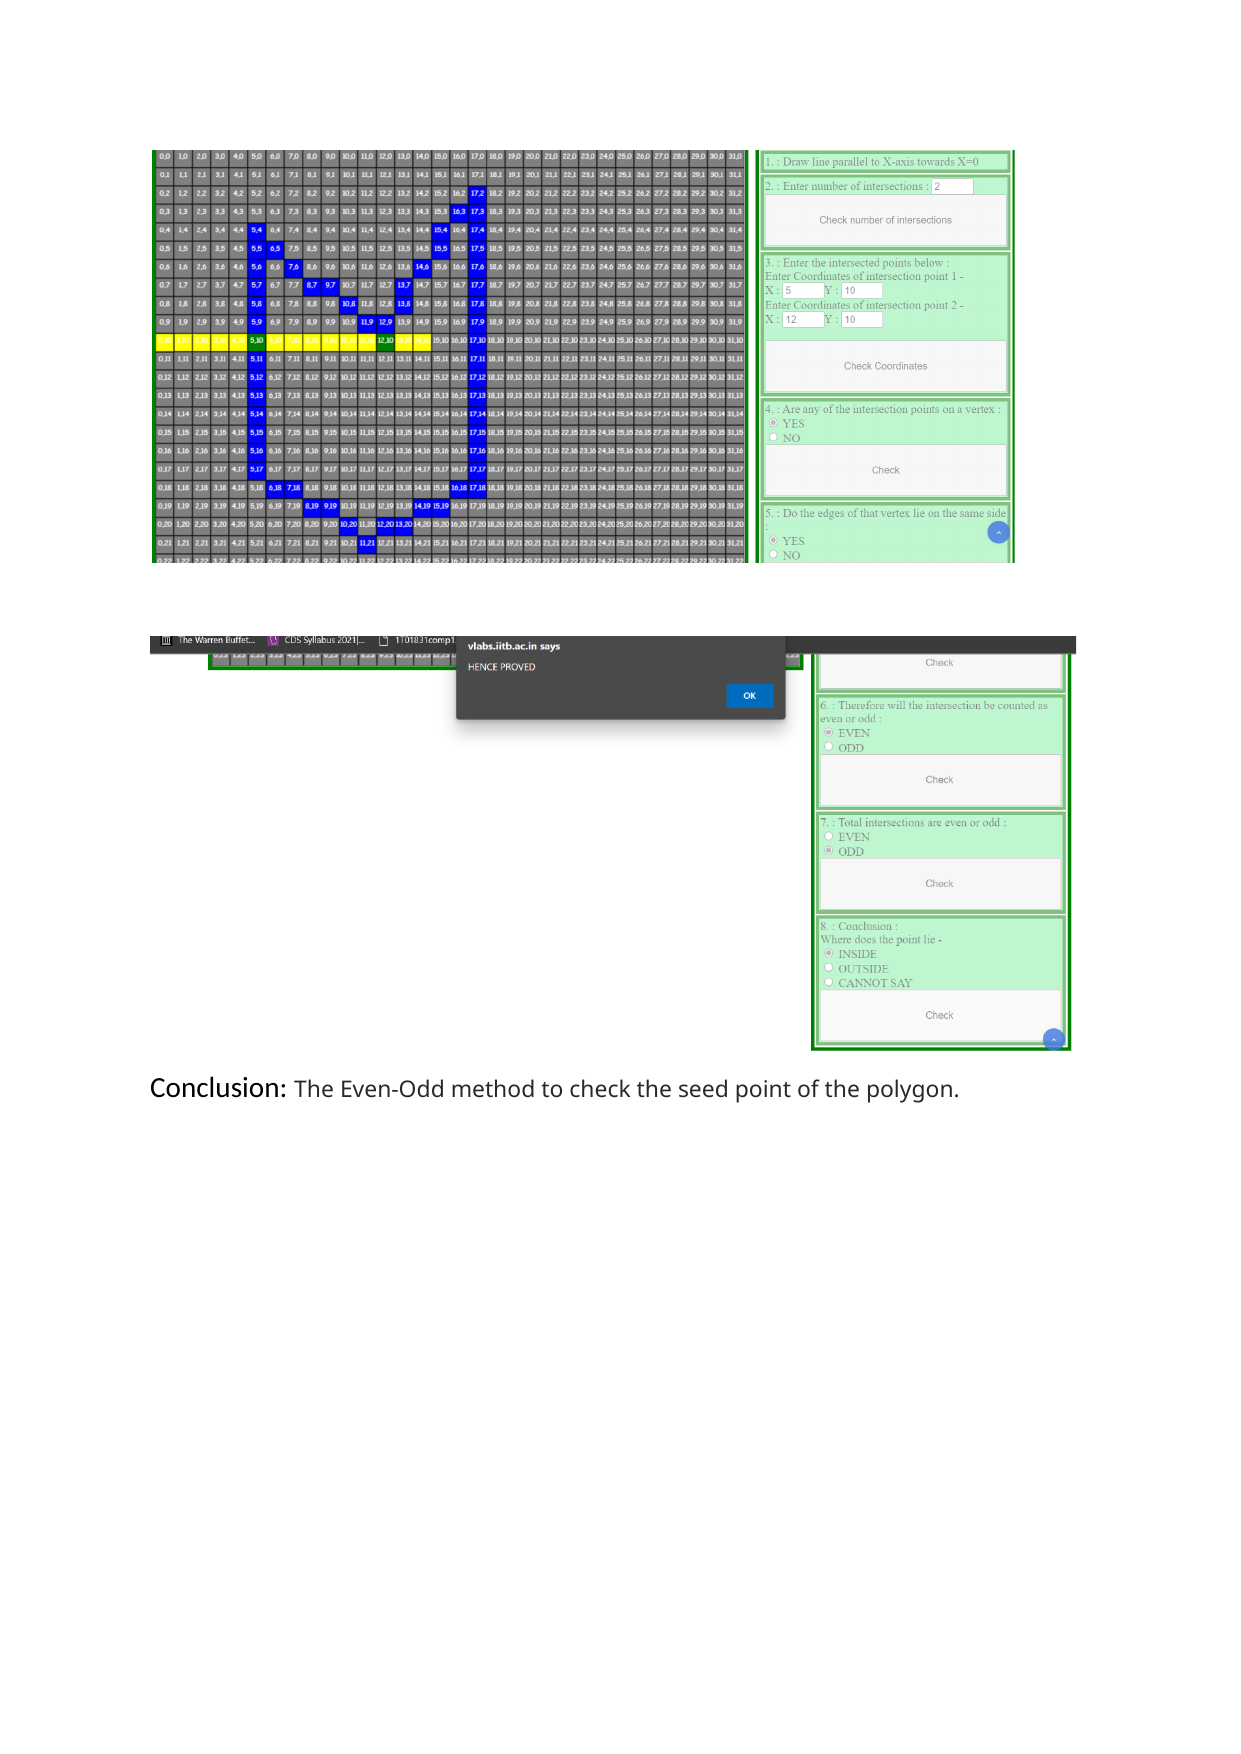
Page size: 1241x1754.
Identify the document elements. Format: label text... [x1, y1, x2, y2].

picture [150, 150, 1015, 563]
text Conclusion: The Even-Odd method to check the seed point of the polygon. [150, 1069, 1090, 1104]
picture [150, 636, 1077, 1051]
